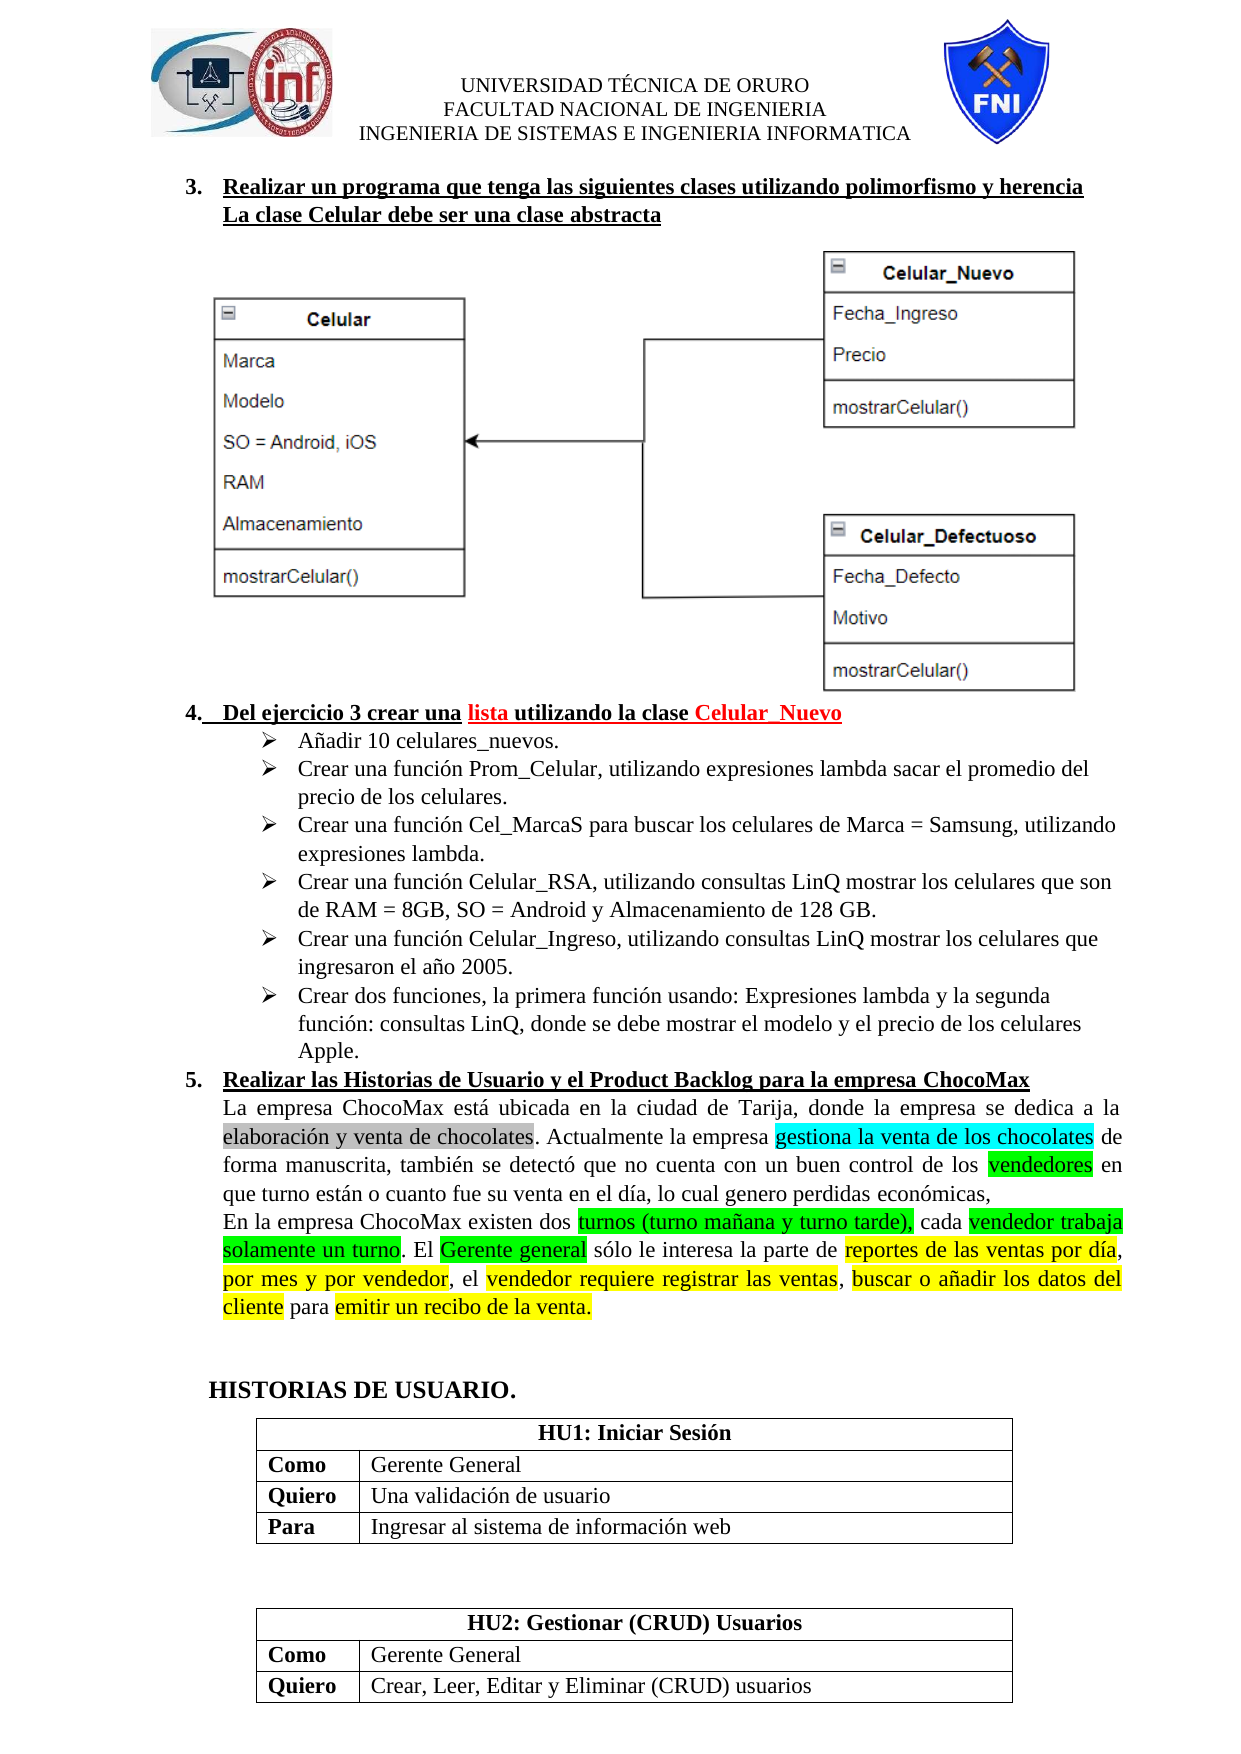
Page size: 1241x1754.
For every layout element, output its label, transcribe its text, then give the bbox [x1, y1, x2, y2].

table_cell Quiero [257, 1482, 359, 1512]
list Crear dos funciones, la primera función usando: Expresiones lambda y la segunda función: consultas LinQ, donde se debe mostrar el modelo y el precio de los celulares Apple. [260, 982, 1123, 1064]
list Crear una función Celular_RSA, utilizando consultas LinQ mostrar los celulares que son de RAM = 8GB, SO = Android y Almacenamiento de 128 GB. [260, 868, 1123, 923]
table_header HU2: Gestionar (CRUD) Usuarios [257, 1609, 1012, 1639]
table_cell Gerente General [360, 1641, 1012, 1671]
table_header HU1: Iniciar Sesión [257, 1419, 1012, 1449]
list Añadir 10 celulares_nuevos. [260, 727, 1136, 753]
subtitle Realizar un programa que tenga las siguientes clases utilizando polimorfismo y herencia La clase Celular debe ser una clase abstracta [185, 173, 1085, 227]
table_cell Como [257, 1451, 359, 1481]
subtitle Realizar las Historias de Usuario y el Product Backlog para la empresa ChocoMax [185, 1066, 1136, 1093]
list Crear una función Prom_Celular, utilizando expresiones lambda sacar el promedio del precio de los celulares. [260, 755, 1123, 809]
list Crear una función Cel_MarcaS para buscar los celulares de Marca = Samsung, utilizando expresiones lambda. [260, 811, 1123, 866]
table_cell Crear, Leer, Editar y Eliminar (CRUD) usuarios [360, 1672, 1012, 1702]
text En la empresa ChocoMax existen dos turnos (turno mañana y turno tarde), cada vendedor trabaja solamente un turno. El Gerente general sólo le interesa la parte de reportes de las ventas por día, por mes y por vendedor, el vendedor requiere registrar las ventas, buscar o añadir los datos del cliente para emitir un recibo de la venta. [223, 1208, 1123, 1320]
subtitle HISTORIAS DE USUARIO. [208, 1375, 1136, 1404]
picture [213, 251, 1076, 692]
table_cell Quiero [257, 1672, 359, 1702]
text La empresa ChocoMax está ubicada en la ciudad de Tarija, donde la empresa se dedica a la elaboración y venta de chocolates. Actualmente la empresa gestiona la venta de los chocolates de forma manuscrita, también se detectó que no cuenta con un buen control de los vendedores en que turno están o cuanto fue su venta en el día, lo cual genero perdidas económicas, [223, 1094, 1123, 1206]
table_cell Como [257, 1641, 359, 1671]
table_cell Gerente General [360, 1451, 1012, 1481]
picture [943, 19, 1050, 145]
table_cell Una validación de usuario [360, 1482, 1012, 1512]
picture [150, 28, 333, 137]
table_cell Para [257, 1513, 359, 1543]
table_cell Ingresar al sistema de información web [360, 1513, 1012, 1543]
list Crear una función Celular_Ingreso, utilizando consultas LinQ mostrar los celulares que ingresaron el año 2005. [260, 925, 1122, 979]
